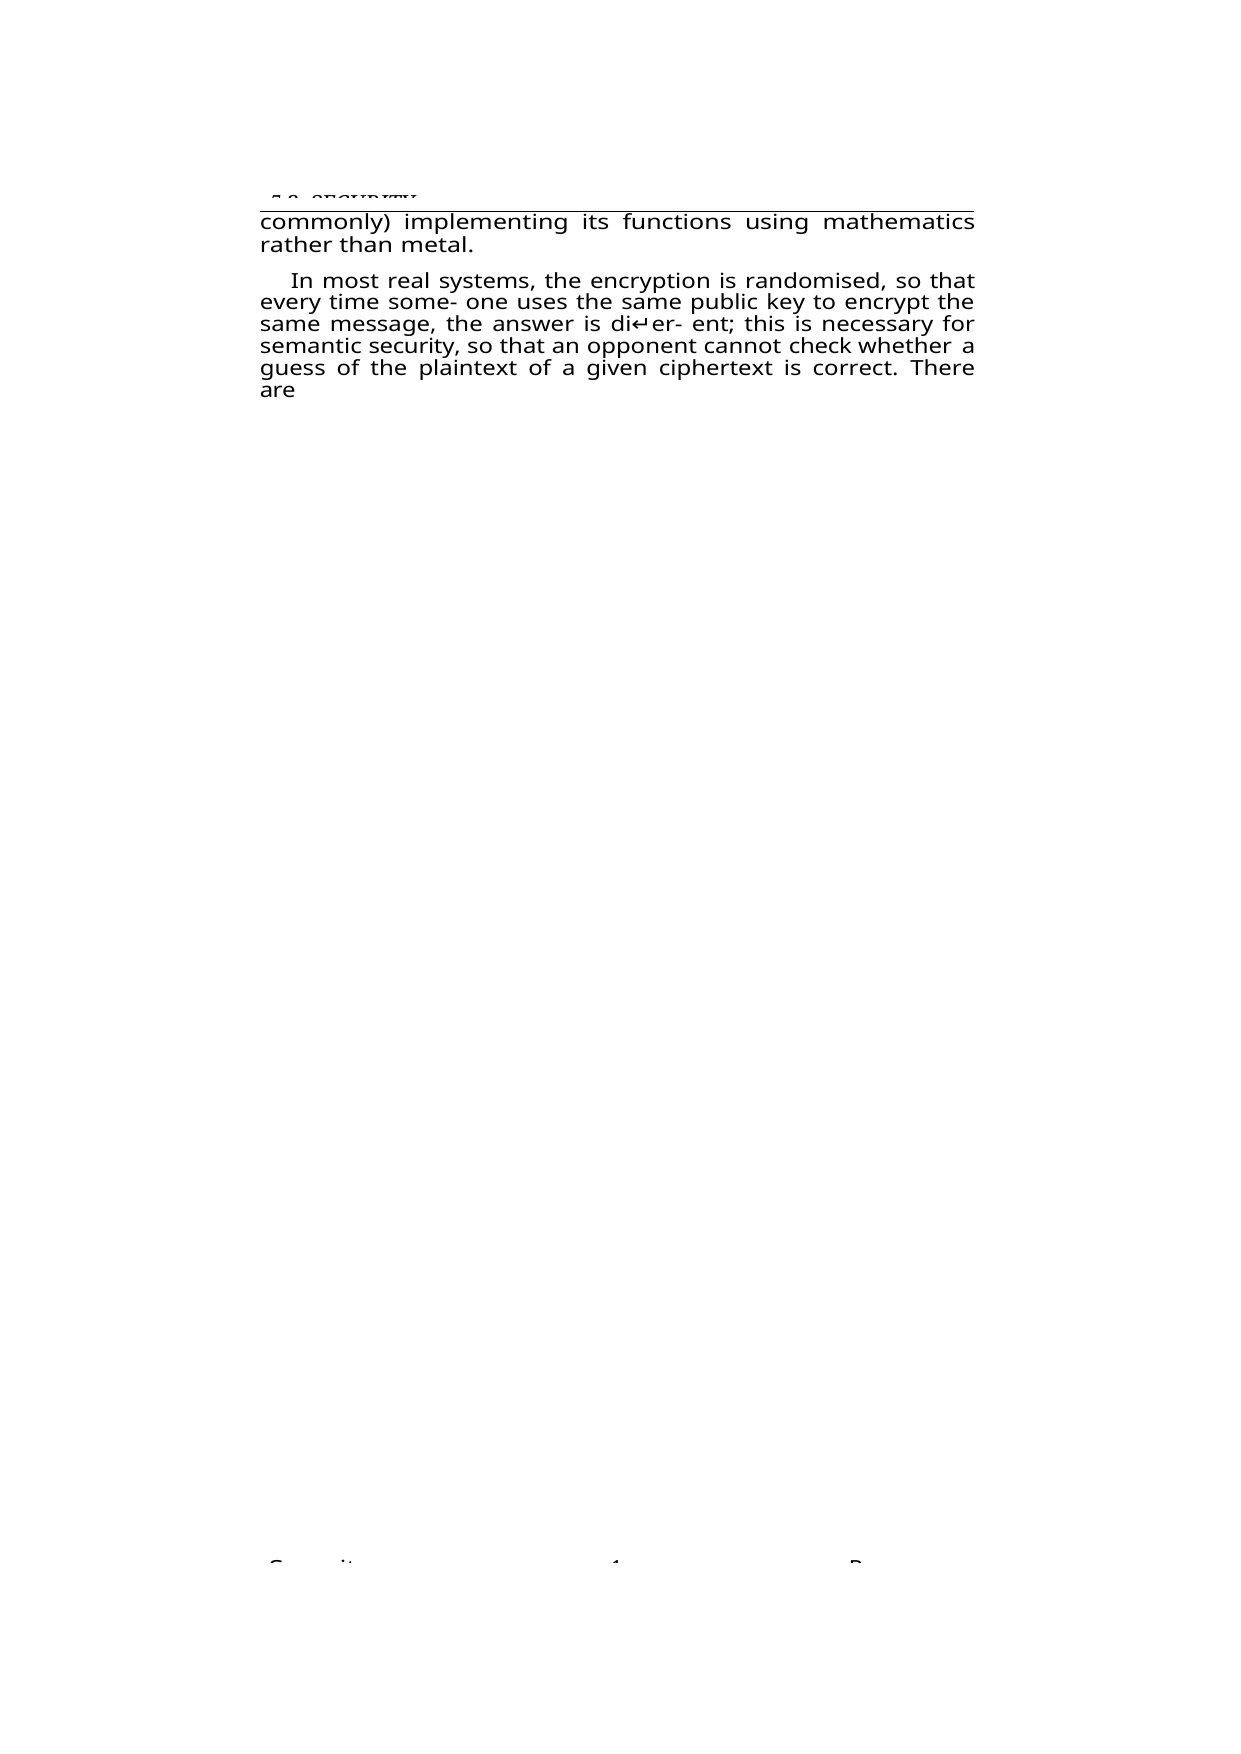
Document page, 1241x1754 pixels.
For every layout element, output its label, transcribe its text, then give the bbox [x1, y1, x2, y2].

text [259, 210, 975, 259]
text In most real systems, the encryption is randomised, so that every time some- one uses the same public key to encrypt the same message, the answer is di↵er- ent; this is necessary for semantic security, so that an opponent cannot check whether a guess of the plaintext of a given ciphertext is correct. There are [259, 271, 975, 404]
